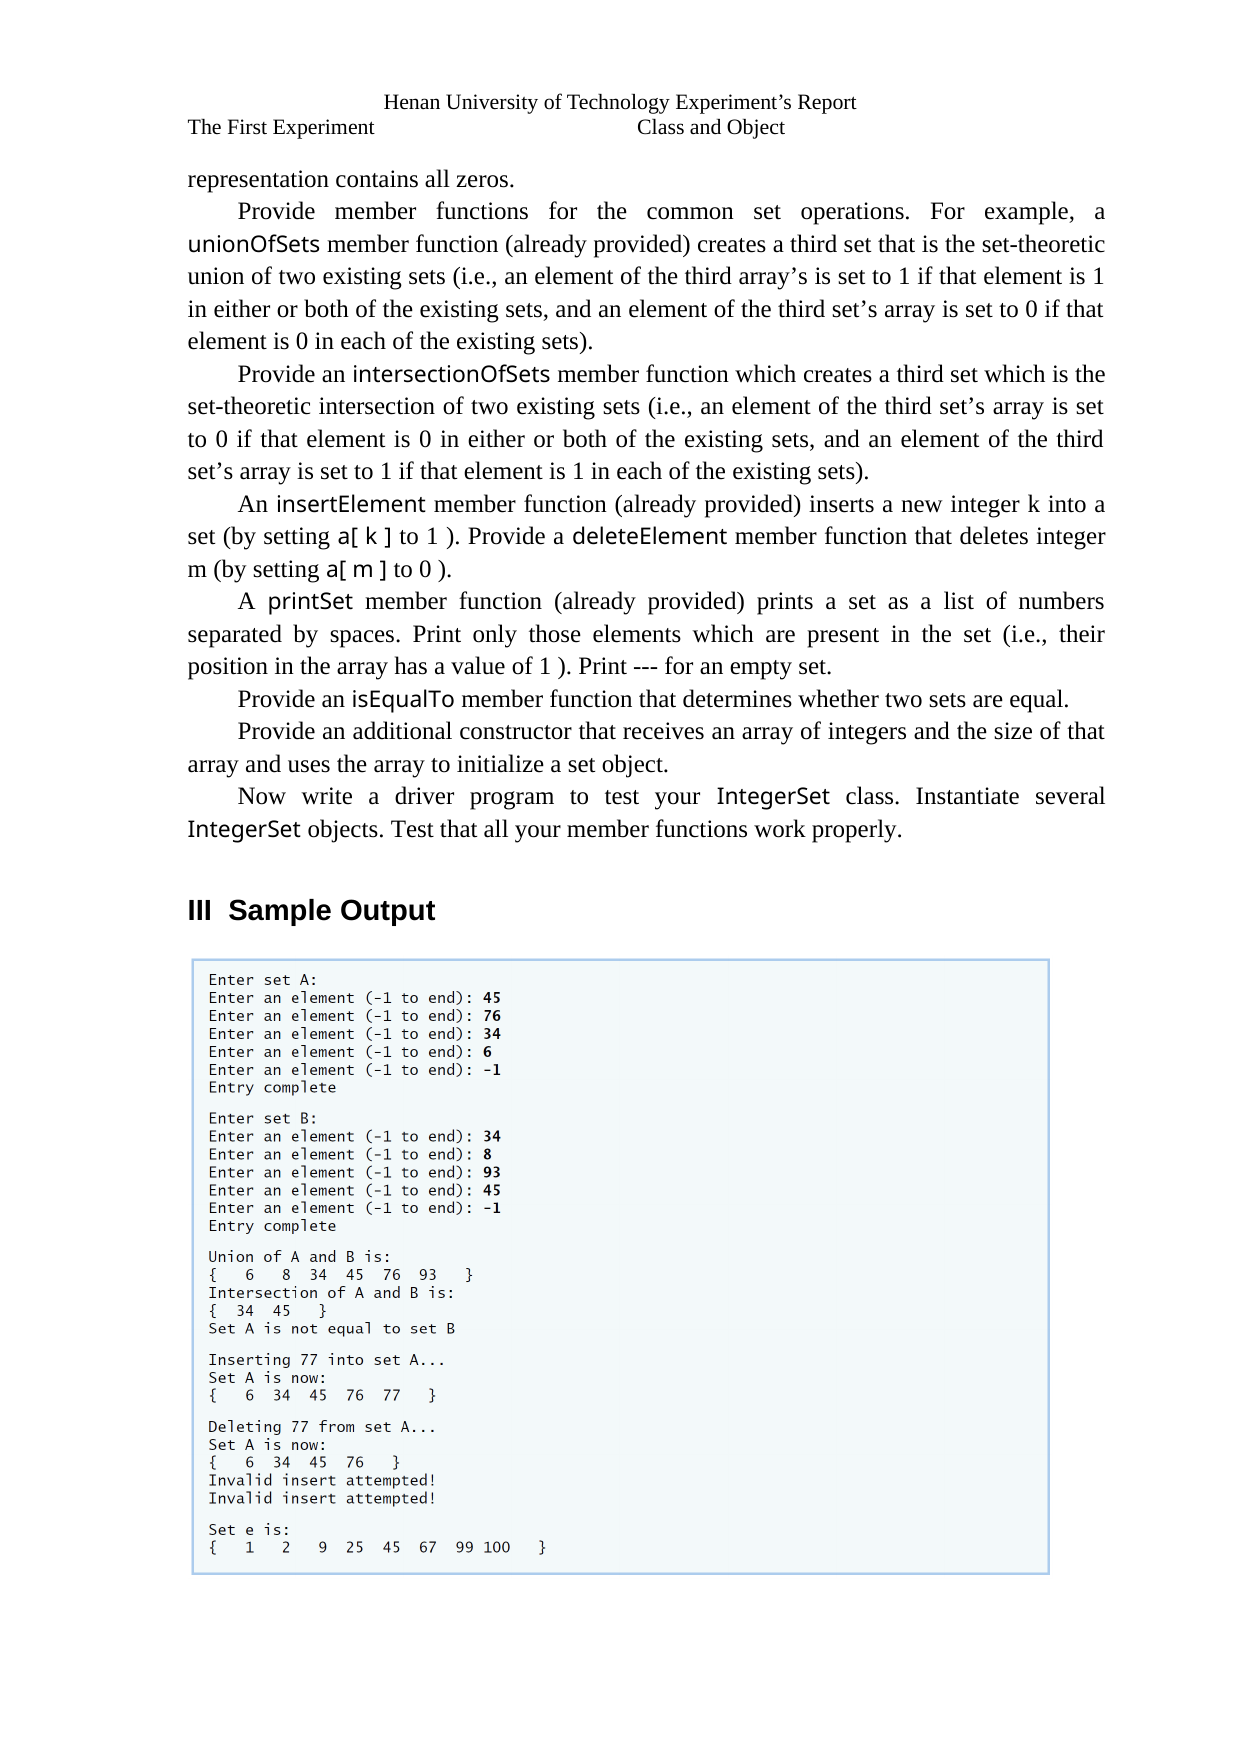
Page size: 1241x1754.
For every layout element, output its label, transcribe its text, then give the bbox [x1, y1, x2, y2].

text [187, 162, 1106, 194]
text An insertElement member function (already provided) inserts a new integer k into a set (by setting a[ k ] to 1 ). Provide a deleteElement member function that deletes integer m (by setting a[ m ] to 0 ). [187, 487, 1106, 584]
text A printSet member function (already provided) prints a set as a list of numbers separated by spaces. Print only those elements which are present in the set (i.e., their position in the array has a value of 1 ). Print --- for an empty set. [187, 584, 1106, 682]
picture [187, 955, 1053, 1579]
text Provide member functions for the common set operations. For example, a unionOfSets member function (already provided) creates a third set that is the set-theoretic union of two existing sets (i.e., an element of the third array’s is set to 1 if that element is 1 in either or both of the existing sets, and an element of the third set’s array is set to 0 if that element is 0 in each of the existing sets). [187, 194, 1106, 357]
text Provide an additional constructor that receives an array of integers and the size of that array and uses the array to initialize a set object. [187, 714, 1106, 779]
text Provide an isEqualTo member function that determines whether two sets are equal. [187, 682, 1106, 714]
text Now write a driver program to test your IntegerSet class. Instantiate several IntegerSet objects. Test that all your member functions work properly. [187, 779, 1106, 844]
text III Sample Output [187, 877, 1053, 942]
text Provide an intersectionOfSets member function which creates a third set which is the set-theoretic intersection of two existing sets (i.e., an element of the third set’s array is set to 0 if that element is 0 in either or both of the existing sets, and an element of the third set’s array is set to 1 if that element is 1 in each of the existing sets). [187, 357, 1106, 487]
